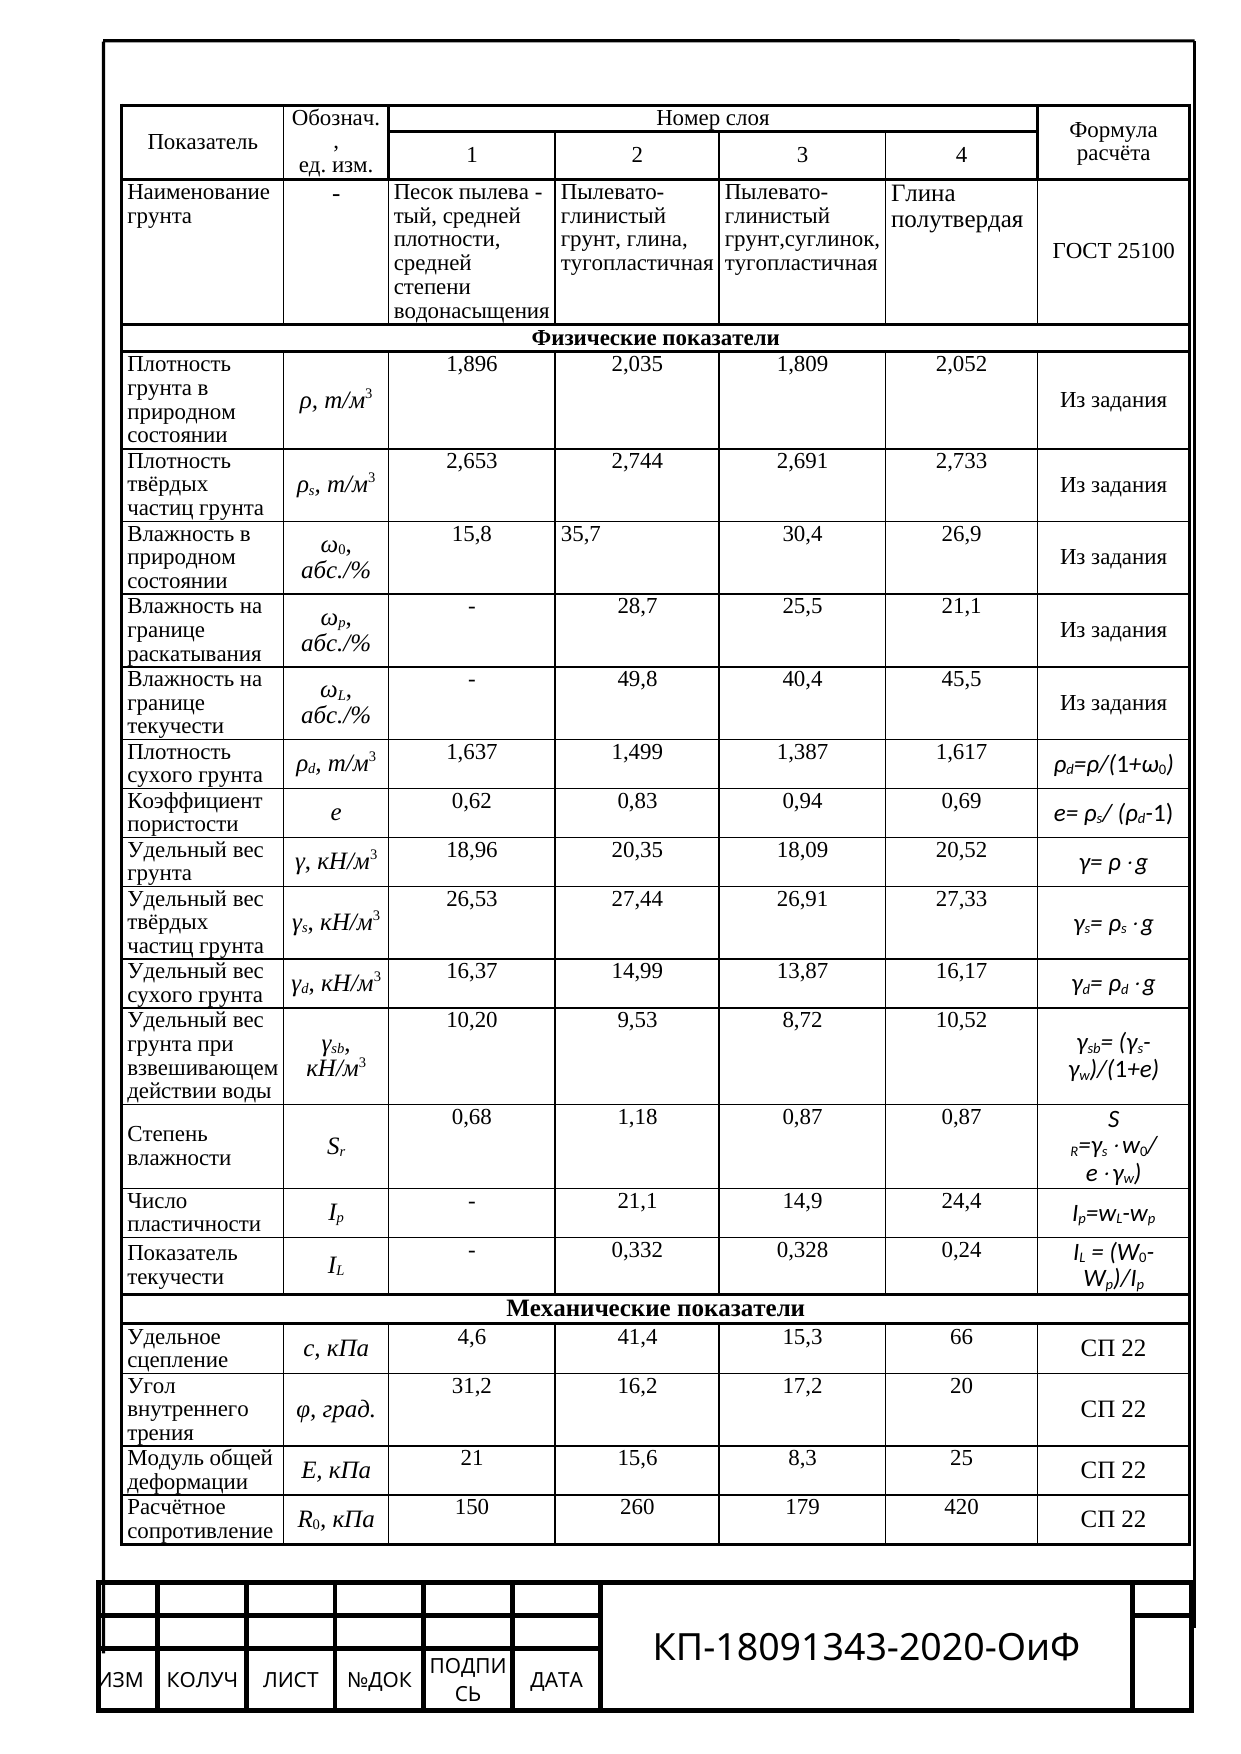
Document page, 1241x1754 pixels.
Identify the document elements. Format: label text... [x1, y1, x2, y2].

table_cell γ= ρg [1038, 838, 1188, 886]
table_cell 20,52 [886, 838, 1037, 886]
table_cell 0,332 [556, 1238, 718, 1293]
table_cell Число пластичности [123, 1189, 283, 1237]
table_cell γd, кН/м3 [284, 960, 388, 1007]
table_cell Влажность на границе текучести [123, 668, 283, 739]
table_cell 1,18 [556, 1105, 718, 1188]
table_cell - [389, 595, 554, 666]
table_cell 2,733 [886, 450, 1037, 521]
table_cell 35,7 [556, 522, 718, 593]
table_cell 179 [720, 1496, 885, 1543]
table_cell 0,69 [886, 789, 1037, 837]
table_cell с, кПа [284, 1325, 388, 1373]
table_cell 20 [886, 1374, 1037, 1445]
table_cell СП 22 [1038, 1496, 1188, 1543]
table_cell Плотность твёрдых частиц грунта [123, 450, 283, 521]
table_cell 15,8 [389, 522, 554, 593]
table_header Показатель [123, 107, 283, 178]
table_cell Ip [284, 1189, 388, 1237]
table_cell 16,17 [886, 960, 1037, 1007]
table_cell Коэффициент пористости [123, 789, 283, 837]
table_cell Плотность сухого грунта [123, 740, 283, 788]
table_cell 10,20 [389, 1009, 554, 1104]
table_cell 13,87 [720, 960, 885, 1007]
table_cell 15,6 [556, 1447, 718, 1494]
table_cell 2 [556, 133, 718, 178]
table_cell 27,44 [556, 887, 718, 958]
table_cell ωL, абс./% [284, 668, 388, 739]
table_cell 9,53 [556, 1009, 718, 1104]
table_cell 10,52 [886, 1009, 1037, 1104]
table_cell γsb, кН/м3 [284, 1009, 388, 1104]
table_cell ω0, абс./% [284, 522, 388, 593]
table_cell - [389, 1189, 554, 1237]
table_cell Наименование грунта [123, 181, 283, 323]
table_cell Удельное сцепление [123, 1325, 283, 1373]
table_cell 15,3 [720, 1325, 885, 1373]
table_header Обознач., ед. изм. [284, 107, 387, 178]
table_cell ρd, т/м3 [284, 740, 388, 788]
table_cell 31,2 [389, 1374, 554, 1445]
table_cell 26,9 [886, 522, 1037, 593]
table_cell 1,637 [389, 740, 554, 788]
table_cell 0,24 [886, 1238, 1037, 1293]
table_cell 2,691 [720, 450, 885, 521]
table_cell Показатель текучести [123, 1238, 283, 1293]
table_cell Песок пылева -тый, средней плотности, средней степени водонасыщения [389, 181, 554, 323]
table_cell 40,4 [720, 668, 885, 739]
table_cell Sr [284, 1105, 388, 1188]
table_cell 26,53 [389, 887, 554, 958]
table_cell 420 [886, 1496, 1037, 1543]
table_cell 0,62 [389, 789, 554, 837]
table_cell Удельный вес грунта [123, 838, 283, 886]
table_cell Удельный вес сухого грунта [123, 960, 283, 1007]
table_cell 2,653 [389, 450, 554, 521]
table_cell 2,052 [886, 353, 1037, 448]
table_cell - [389, 1238, 554, 1293]
table_cell Влажность в природном состоянии [123, 522, 283, 593]
table_cell Е, кПа [284, 1447, 388, 1494]
table_cell 16,37 [389, 960, 554, 1007]
table_cell 17,2 [720, 1374, 885, 1445]
table_cell 0,68 [389, 1105, 554, 1188]
table_cell γsb= (γs-γw)/(1+e) [1038, 1009, 1188, 1104]
table_cell 0,328 [720, 1238, 885, 1293]
table_cell 1,387 [720, 740, 885, 788]
table_cell Пылевато-глинистый грунт, глина, тугопластичная [556, 181, 718, 323]
table_cell СП 22 [1038, 1325, 1188, 1373]
table_cell Плотность грунта в природном состоянии [123, 353, 283, 448]
table_cell Пылевато-глинистый грунт,суглинок, тугопластичная [720, 181, 885, 323]
table_cell ρd=ρ/(1+ω0) [1038, 740, 1188, 788]
table_cell 21 [389, 1447, 554, 1494]
table_cell 0,87 [886, 1105, 1037, 1188]
table_cell 4 [886, 133, 1036, 178]
table_cell 18,09 [720, 838, 885, 886]
table_cell γ, кН/м3 [284, 838, 388, 886]
table_cell Из задания [1038, 353, 1188, 448]
table_header Номер слоя [390, 107, 1036, 130]
table_cell φ, град. [284, 1374, 388, 1445]
table_cell 4,6 [389, 1325, 554, 1373]
table_cell Из задания [1038, 595, 1188, 666]
table_cell 14,99 [556, 960, 718, 1007]
table_cell ρ, т/м3 [284, 353, 388, 448]
table_cell 0,94 [720, 789, 885, 837]
table_cell ГОСТ 25100 [1038, 181, 1188, 323]
table_cell 24,4 [886, 1189, 1037, 1237]
table_cell 1,499 [556, 740, 718, 788]
table_cell 26,91 [720, 887, 885, 958]
table_cell 25 [886, 1447, 1037, 1494]
table_cell Из задания [1038, 522, 1188, 593]
table_cell γs, кН/м3 [284, 887, 388, 958]
table_cell е= ρs/ (ρd-1) [1038, 789, 1188, 837]
table_cell 2,035 [556, 353, 718, 448]
table_cell Влажность на границе раскатывания [123, 595, 283, 666]
table_cell IL [284, 1238, 388, 1293]
table_cell Глина полутвердая [886, 181, 1037, 323]
table_cell Механические показатели [123, 1296, 1188, 1322]
table_cell е [284, 789, 388, 837]
table_cell 16,2 [556, 1374, 718, 1445]
table_cell 8,72 [720, 1009, 885, 1104]
table_cell 1 [390, 133, 554, 178]
table_cell Степень влажности [123, 1105, 283, 1188]
table_cell γd= ρdg [1038, 960, 1188, 1007]
table_cell 66 [886, 1325, 1037, 1373]
table_cell Угол внутреннего трения [123, 1374, 283, 1445]
table_cell 8,3 [720, 1447, 885, 1494]
table_cell 0,87 [720, 1105, 885, 1188]
table_cell ρs, т/м3 [284, 450, 388, 521]
table_cell СП 22 [1038, 1374, 1188, 1445]
table_cell 20,35 [556, 838, 718, 886]
table_cell Из задания [1038, 668, 1188, 739]
table_cell - [284, 181, 388, 323]
table_cell 49,8 [556, 668, 718, 739]
table_cell ωp, абс./% [284, 595, 388, 666]
table_cell Физические показатели [123, 326, 1188, 350]
table_cell - [389, 668, 554, 739]
table_cell 260 [556, 1496, 718, 1543]
table_cell 41,4 [556, 1325, 718, 1373]
table_cell Удельный вес твёрдых частиц грунта [123, 887, 283, 958]
table_cell Расчётное сопротивление [123, 1496, 283, 1543]
table_cell Модуль общей деформации [123, 1447, 283, 1494]
table_cell 14,9 [720, 1189, 885, 1237]
table_cell 0,83 [556, 789, 718, 837]
table_cell 2,744 [556, 450, 718, 521]
table_cell Удельный вес грунта при взвешивающем действии воды [123, 1009, 283, 1104]
table_cell 45,5 [886, 668, 1037, 739]
table_cell 1,896 [389, 353, 554, 448]
table_cell IL = (W0-Wp)/Ip [1038, 1238, 1188, 1293]
table_cell 1,617 [886, 740, 1037, 788]
table_header Формула расчёта [1039, 107, 1188, 178]
table_cell 21,1 [886, 595, 1037, 666]
table_cell γs= ρsg [1038, 887, 1188, 958]
table_cell Ip=wL-wp [1038, 1189, 1188, 1237]
table_cell SR=γsw0/eγw) [1038, 1105, 1188, 1188]
table_cell 21,1 [556, 1189, 718, 1237]
table_cell 25,5 [720, 595, 885, 666]
table_cell Из задания [1038, 450, 1188, 521]
table_cell 28,7 [556, 595, 718, 666]
table_cell СП 22 [1038, 1447, 1188, 1494]
table_cell 1,809 [720, 353, 885, 448]
table_cell 27,33 [886, 887, 1037, 958]
table_cell 150 [389, 1496, 554, 1543]
table_cell 3 [720, 133, 885, 178]
table_cell R0, кПа [284, 1496, 388, 1543]
table_cell 18,96 [389, 838, 554, 886]
table_cell 30,4 [720, 522, 885, 593]
